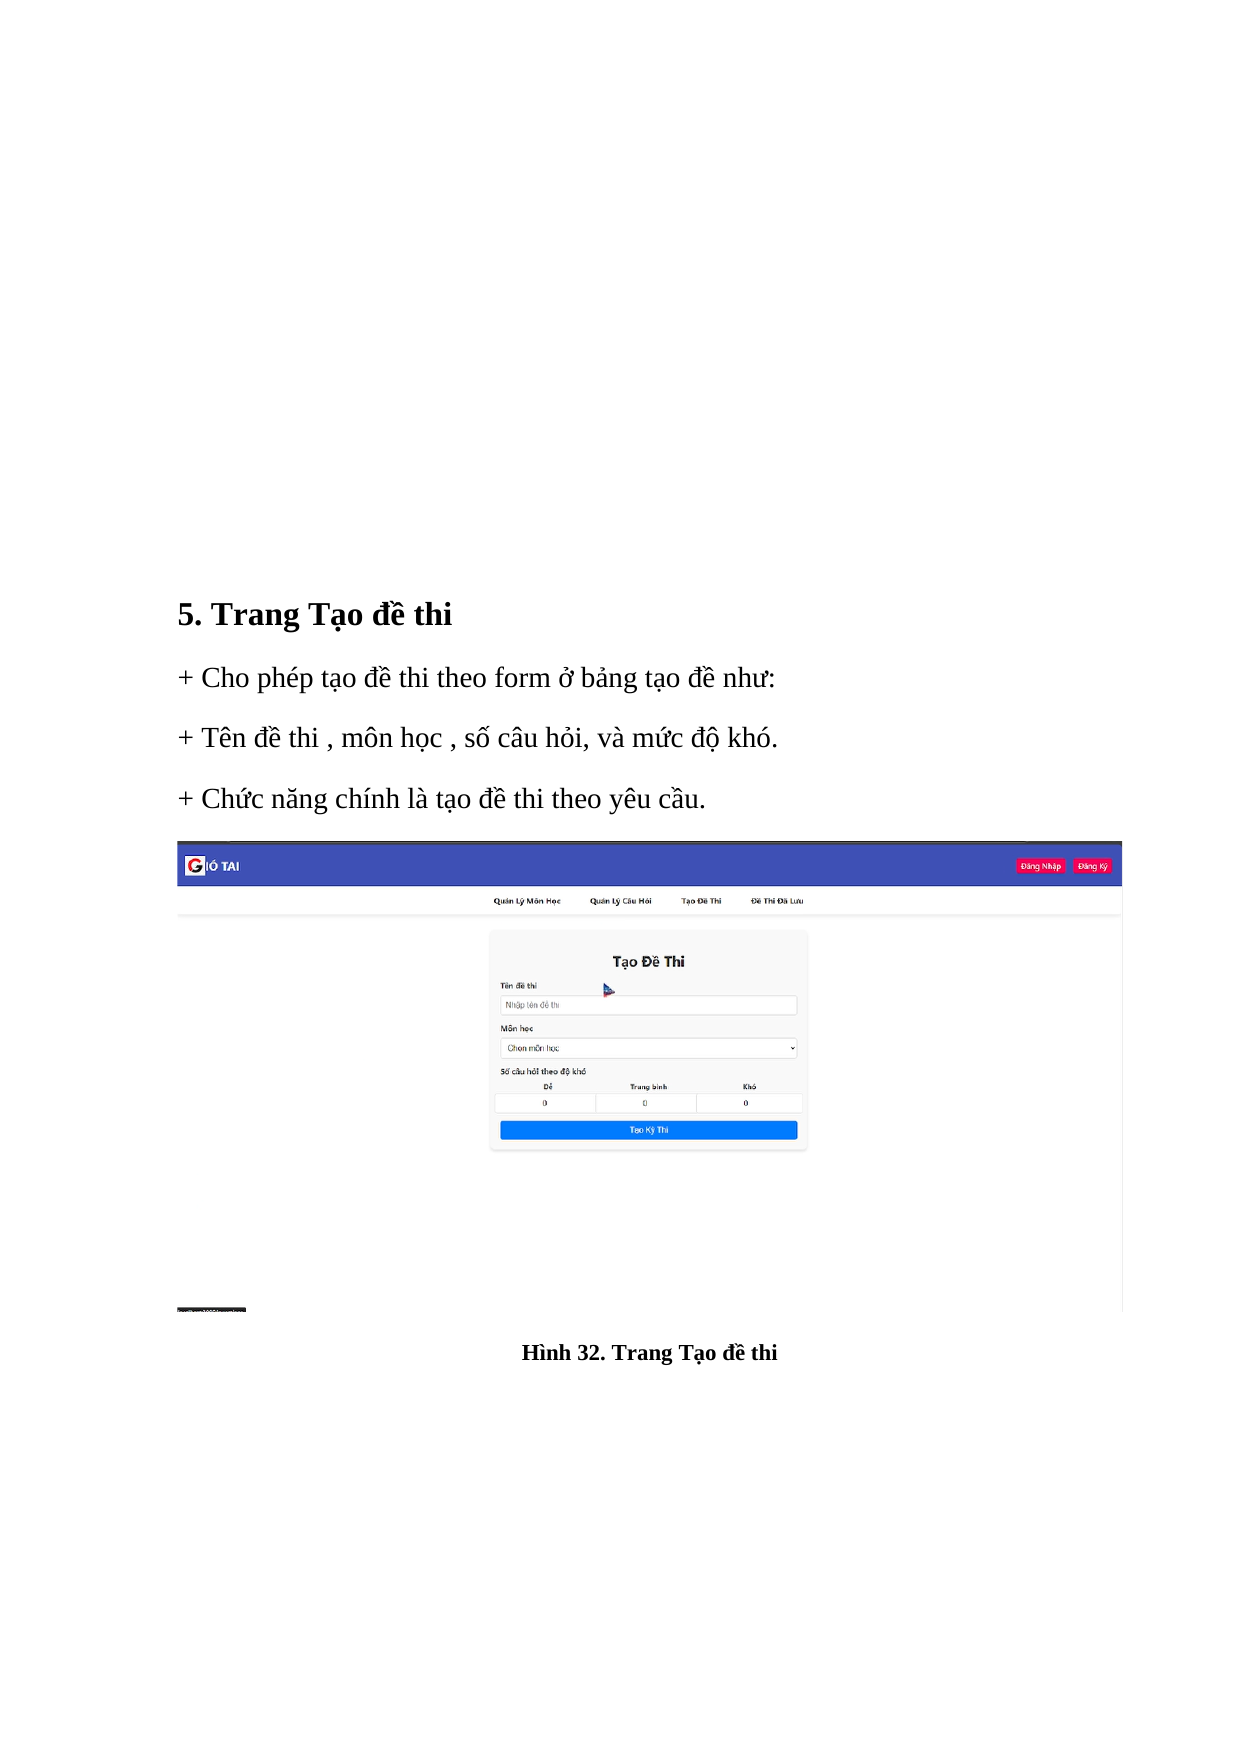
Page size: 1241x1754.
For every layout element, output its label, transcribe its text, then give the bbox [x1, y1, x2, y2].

text Hình 32. Trang Tạo đề thi [177, 1339, 1122, 1365]
text + Tên đề thi , môn học , số câu hỏi, và mức độ khó. [177, 721, 1122, 754]
text + Chức năng chính là tạo đề thi theo yêu cầu. [177, 781, 1122, 814]
picture [177, 841, 1123, 1312]
text 5. Trang Tạo đề thi [177, 594, 1122, 633]
text + Cho phép tạo đề thi theo form ở bảng tạo đề như: [177, 660, 1122, 693]
